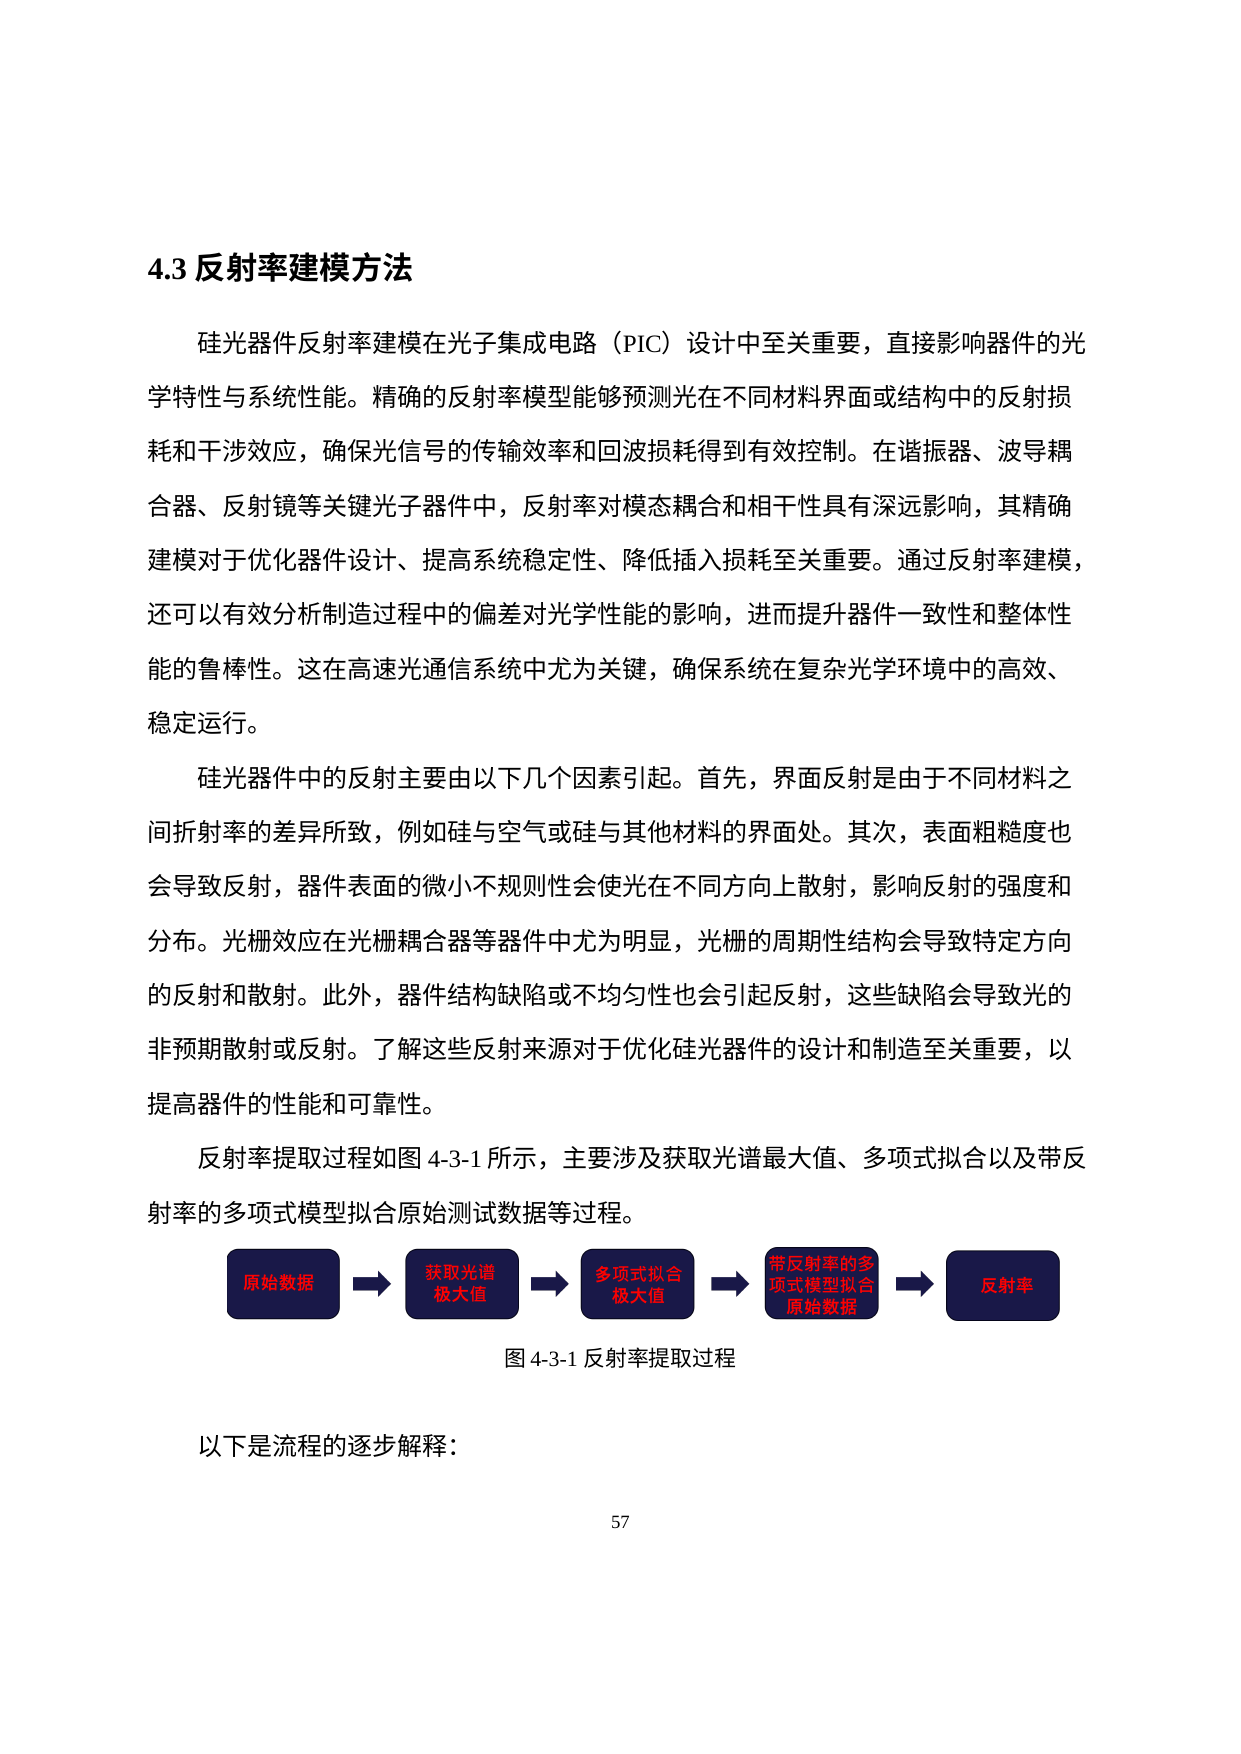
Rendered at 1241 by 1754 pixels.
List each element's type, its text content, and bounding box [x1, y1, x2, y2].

subtitle 反射率建模方法 [148, 243, 1092, 288]
text 硅光器件中的反射主要由以下几个因素引起。首先，界面反射是由于不同材料之间折射率的差异所致，例如硅与空气或硅与其他材料的界面处。其次，表面粗糙度也会导致反射，器件表面的微小不规则性会使光在不同方向上散射，影响反射的强度和分布。光栅效应在光栅耦合器等器件中尤为明显，光栅的周期性结构会导致特定方向的反射和散射。此外，器件结构缺陷或不均匀性也会引起反射，这些缺陷会导致光的非预期散射或反射。了解这些反射来源对于优化硅光器件的设计和制造至关重要，以提高器件的性能和可靠性。 [148, 758, 1092, 1121]
text 硅光器件反射率建模在光子集成电路（PIC）设计中至关重要，直接影响器件的光学特性与系统性能。精确的反射率模型能够预测光在不同材料界面或结构中的反射损耗和干涉效应，确保光信号的传输效率和回波损耗得到有效控制。在谐振器、波导耦合器、反射镜等关键光子器件中，反射率对模态耦合和相干性具有深远影响，其精确建模对于优化器件设计、提高系统稳定性、降低插入损耗至关重要。通过反射率建模，还可以有效分析制造过程中的偏差对光学性能的影响，进而提升器件一致性和整体性能的鲁棒性。这在高速光通信系统中尤为关键，确保系统在复杂光学环境中的高效、稳定运行。 [148, 323, 1092, 740]
text 反射率提取过程如图4-3-1所示，主要涉及获取光谱最大值、多项式拟合以及带反射率的多项式模型拟合原始测试数据等过程。 [148, 1139, 1092, 1229]
text 以下是流程的逐步解释： [148, 1426, 1092, 1462]
text 图4-3-1 反射率提取过程 [148, 1341, 1092, 1373]
picture [227, 1247, 1064, 1327]
